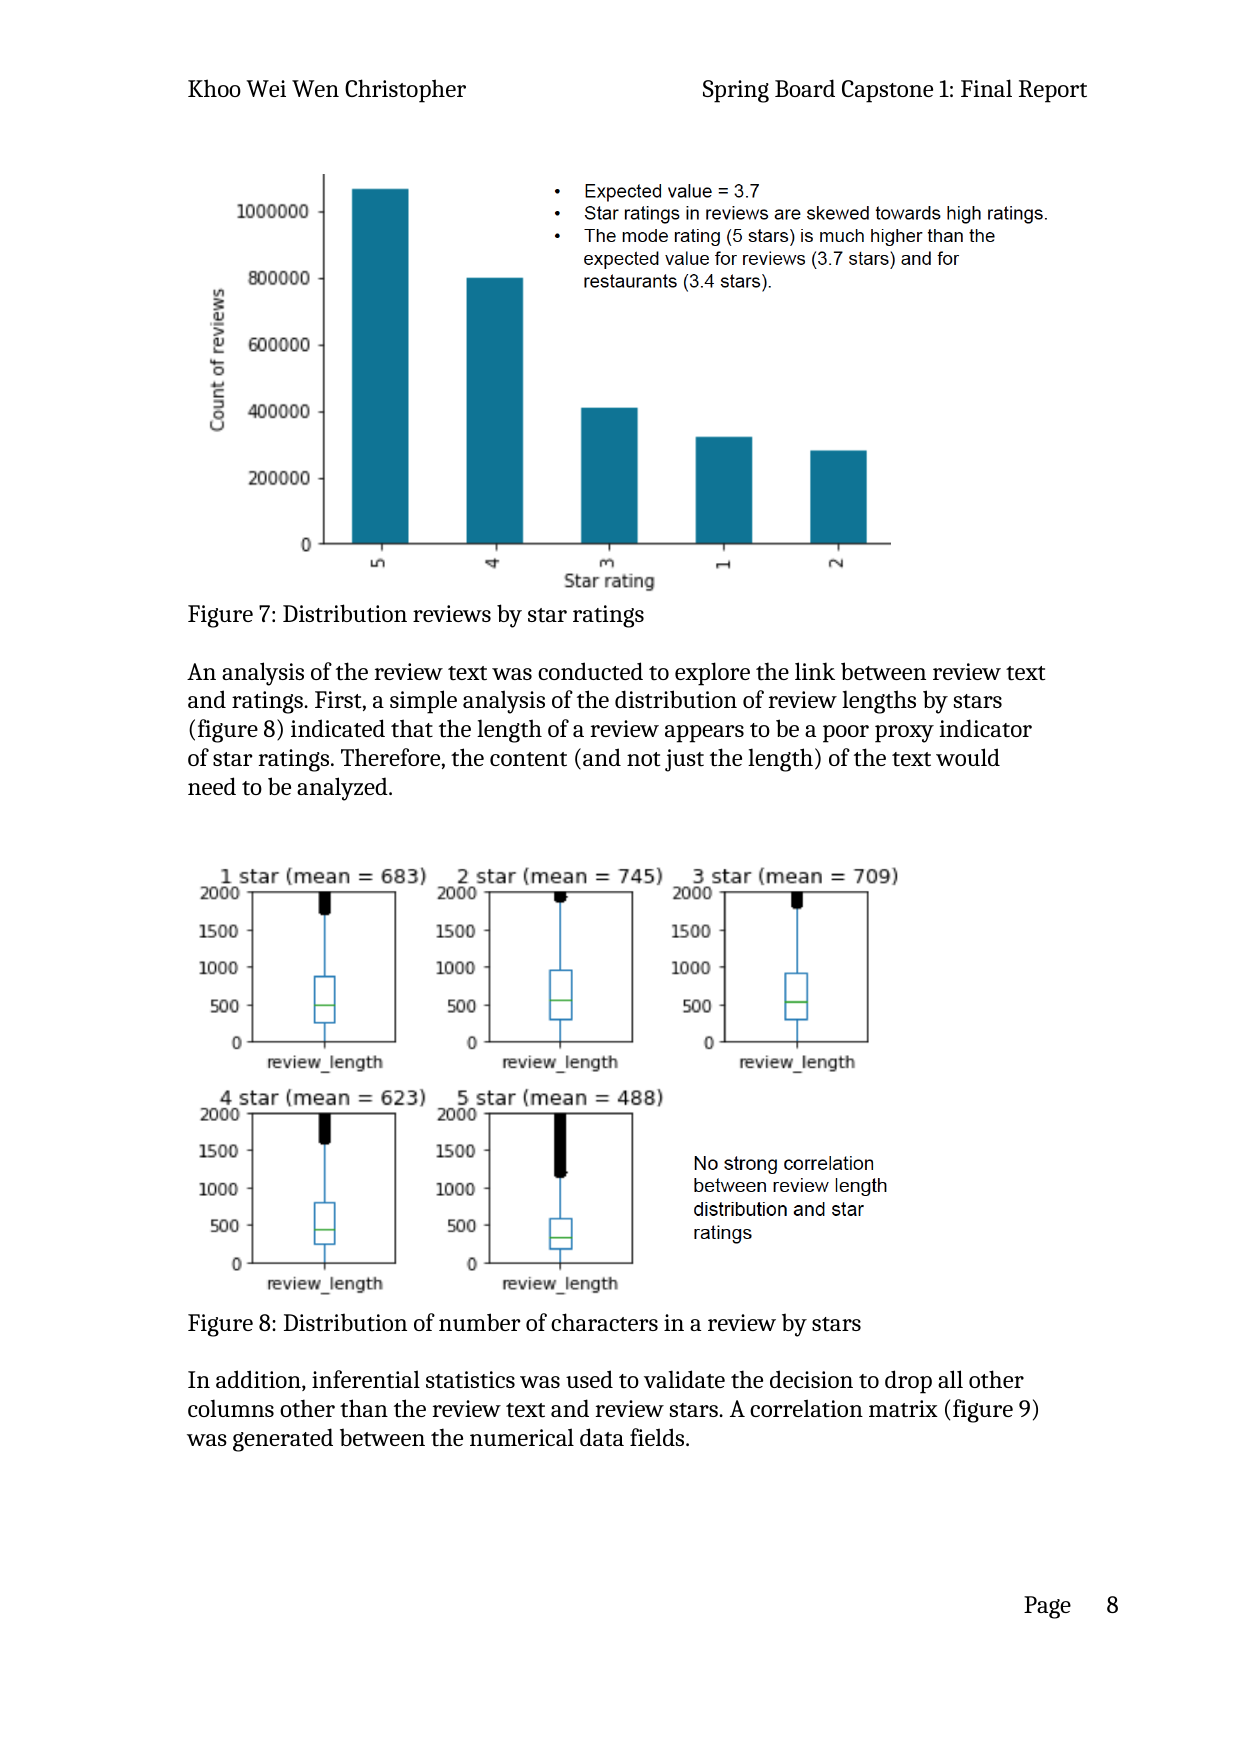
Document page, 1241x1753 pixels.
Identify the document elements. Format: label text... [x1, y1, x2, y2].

text In addition, inferential statistics was used to validate the decision to drop all other columns other than the review text and review stars. A correlation matrix (figure 9) was generated between the numerical data fields. [187, 1366, 1053, 1452]
picture [187, 858, 909, 1309]
picture [187, 150, 1059, 600]
text Figure 8: Distribution of number of characters in a review by stars [187, 1309, 1053, 1337]
text Figure 7: Distribution reviews by star ratings [187, 600, 1053, 629]
text An analysis of the review text was conducted to explore the link between review text and ratings. First, a simple analysis of the distribution of review lengths by stars (figure 8) indicated that the length of a review appears to be a poor proxy indicator of star ratings. Therefore, the content (and not just the length) of the text would need to be analyzed. [187, 657, 1053, 801]
